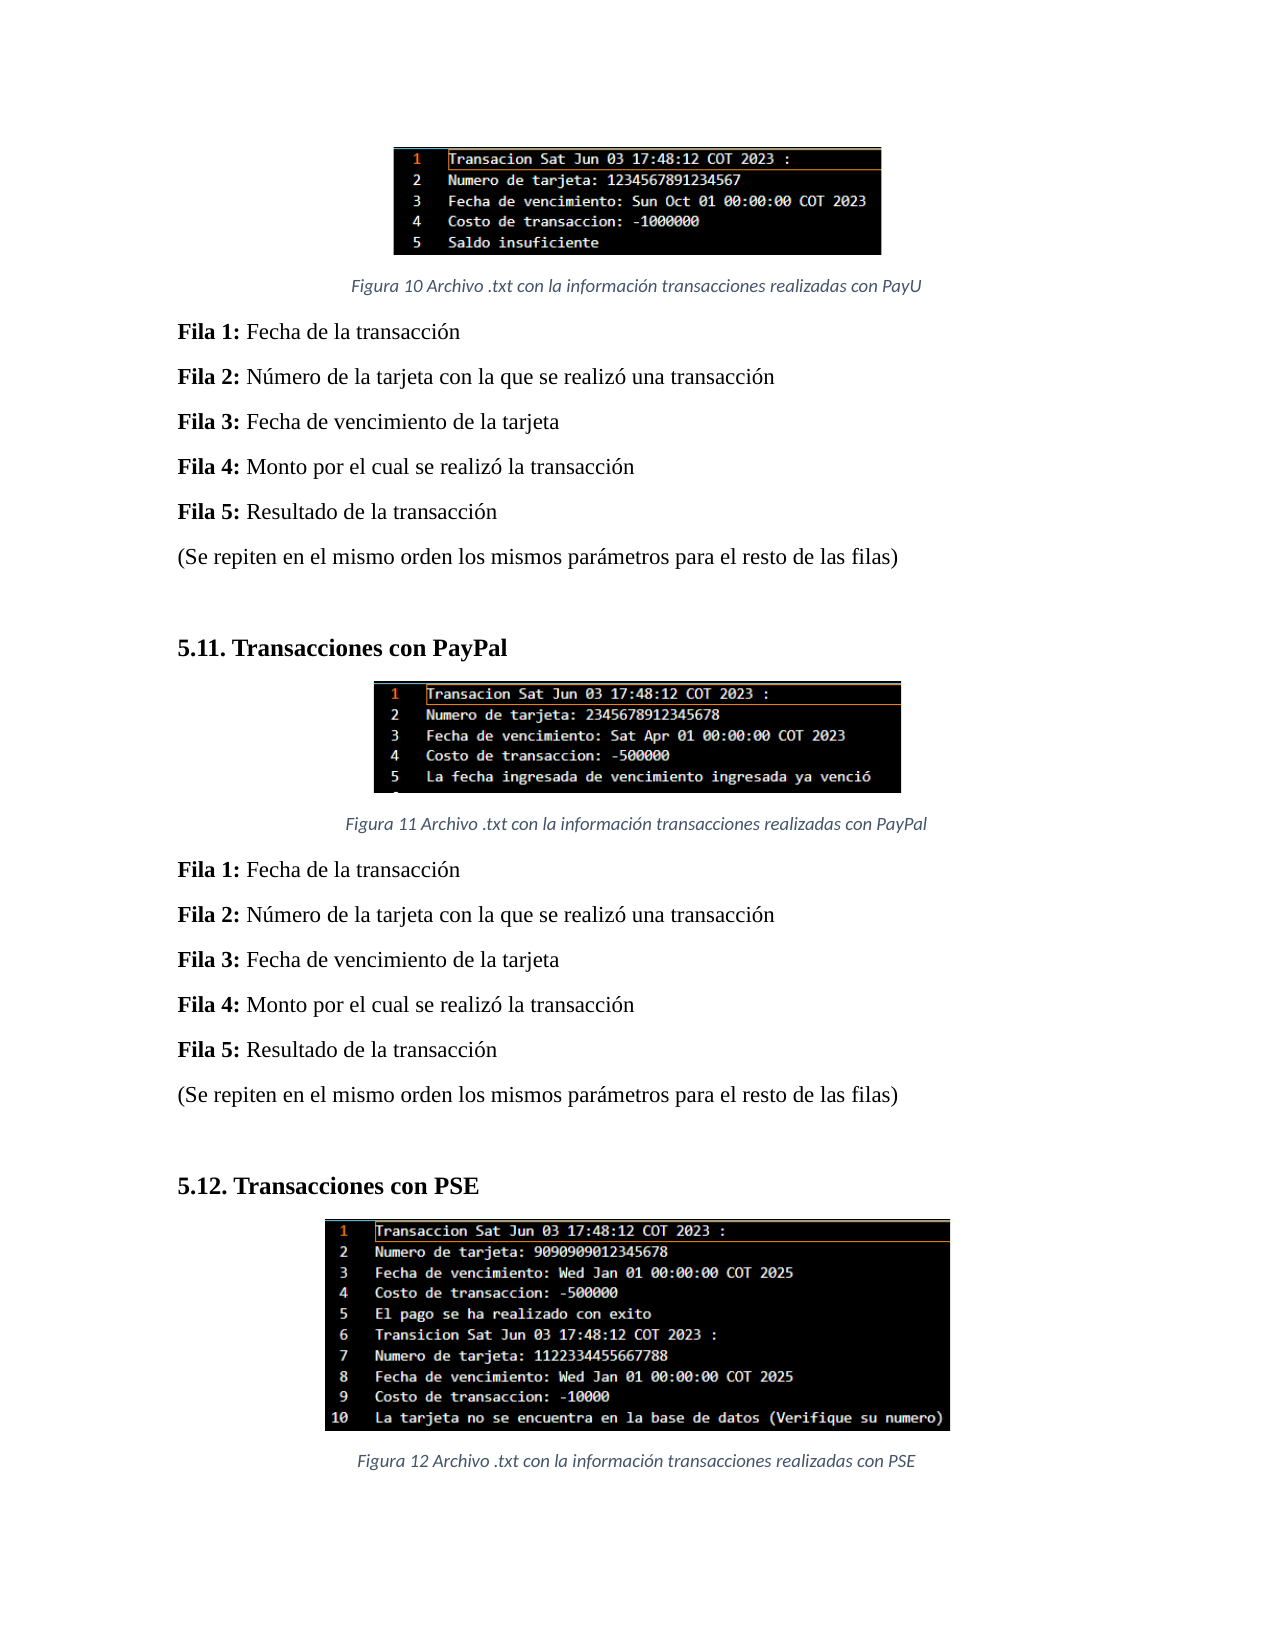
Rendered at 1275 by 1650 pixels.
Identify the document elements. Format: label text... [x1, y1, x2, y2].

text Figura 11 Archivo .txt con la información transacciones realizadas con PayPal [177, 812, 1098, 835]
picture [373, 681, 902, 793]
text 5.11. Transacciones con PayPal [177, 633, 1098, 662]
picture [393, 147, 882, 255]
text (Se repiten en el mismo orden los mismos parámetros para el resto de las filas) [177, 543, 1098, 569]
text Figura 12 Archivo .txt con la información transacciones realizadas con PSE [177, 1449, 1098, 1472]
text (Se repiten en el mismo orden los mismos parámetros para el resto de las filas) [177, 1081, 1098, 1107]
picture [325, 1219, 951, 1431]
text 5.12. Transacciones con PSE [177, 1171, 1098, 1200]
text Fila 2: Número de la tarjeta con la que se realizó una transacción [177, 901, 1098, 927]
text Fila 5: Resultado de la transacción [177, 498, 1098, 524]
text Fila 1: Fecha de la transacción [177, 856, 1098, 882]
text Fila 3: Fecha de vencimiento de la tarjeta [177, 408, 1098, 434]
text Fila 4: Monto por el cual se realizó la transacción [177, 991, 1098, 1017]
text Fila 3: Fecha de vencimiento de la tarjeta [177, 946, 1098, 972]
text Fila 1: Fecha de la transacción [177, 318, 1098, 344]
text Fila 5: Resultado de la transacción [177, 1036, 1098, 1062]
text Fila 4: Monto por el cual se realizó la transacción [177, 453, 1098, 479]
text Figura 10 Archivo .txt con la información transacciones realizadas con PayU [177, 274, 1098, 297]
text Fila 2: Número de la tarjeta con la que se realizó una transacción [177, 363, 1098, 389]
